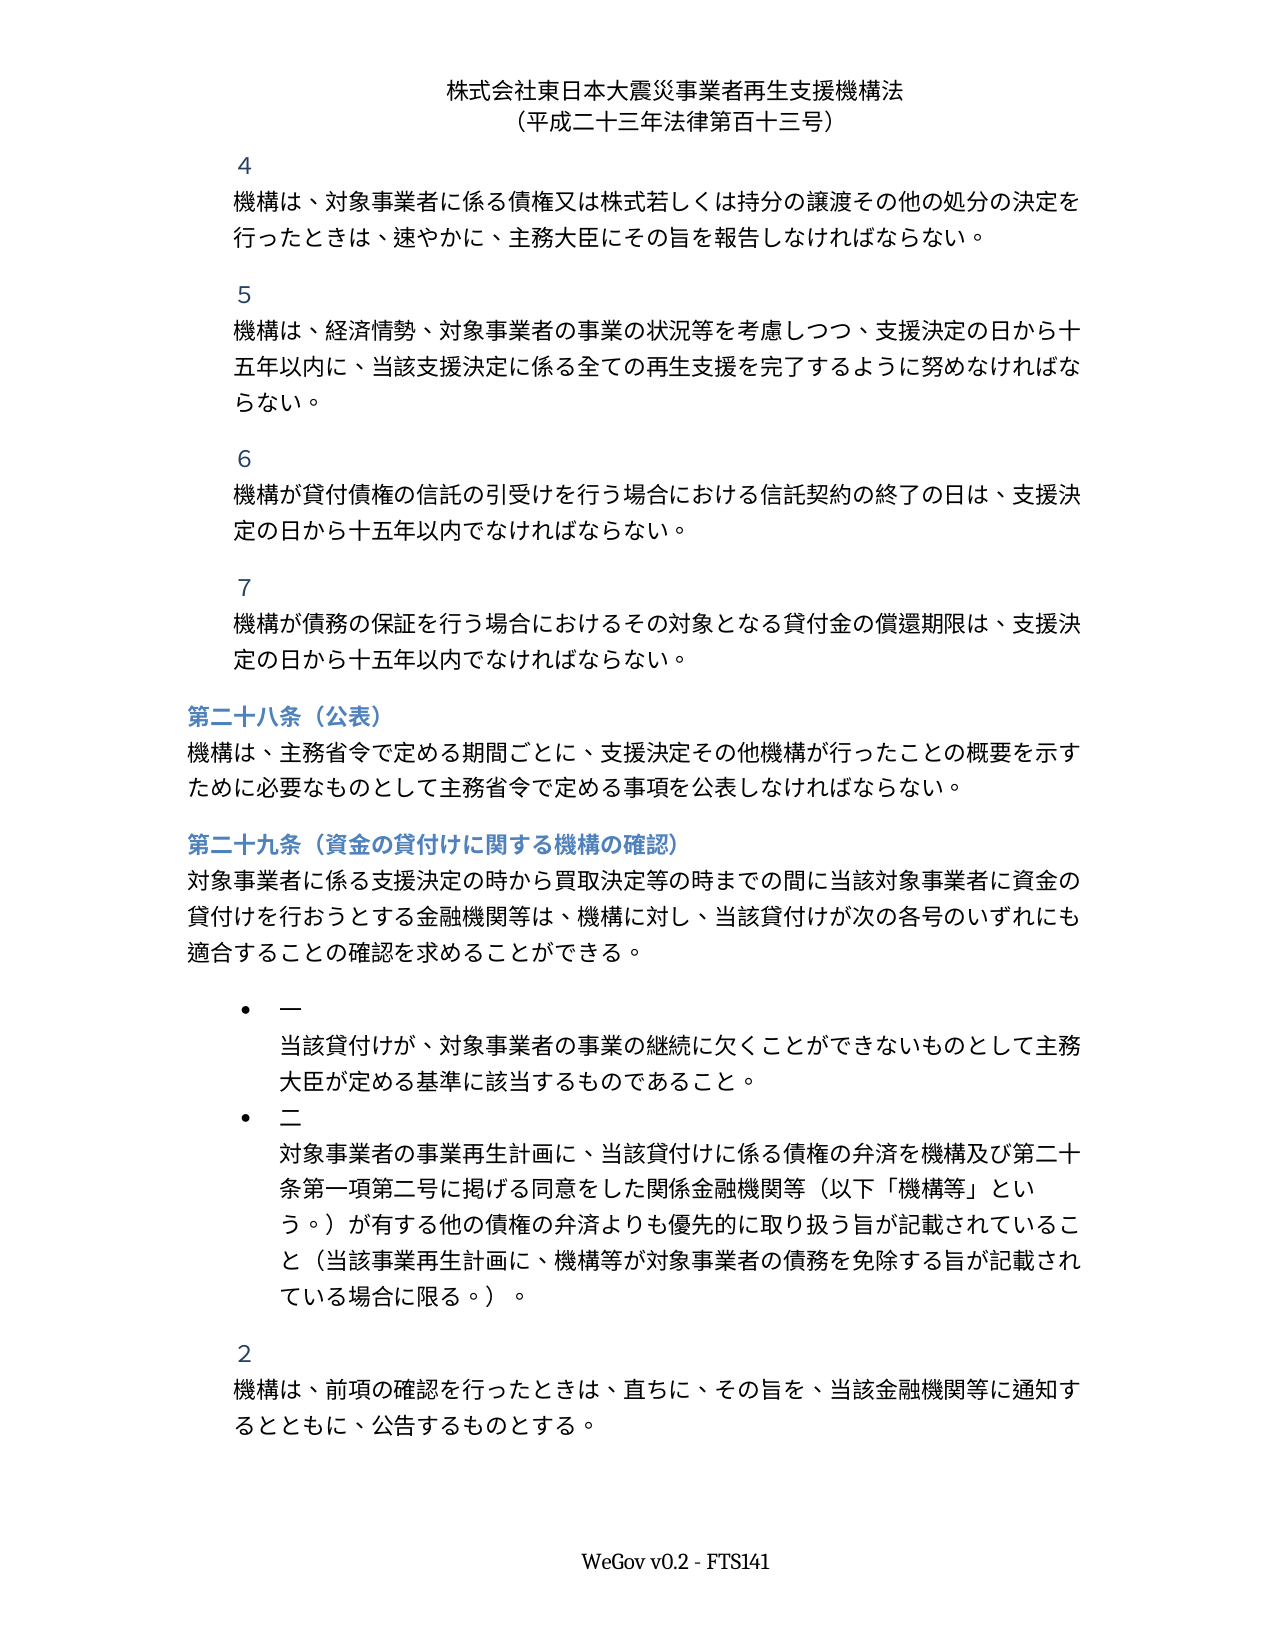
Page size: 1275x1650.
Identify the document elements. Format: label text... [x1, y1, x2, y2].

text 対象事業者に係る支援決定の時から買取決定等の時までの間に当該対象事業者に資金の貸付けを行おうとする金融機関等は、機構に対し、当該貸付けが次の各号のいずれにも適合することの確認を求めることができる。 [187, 865, 1087, 968]
subtitle ４ [233, 150, 1087, 181]
subtitle 第二十八条（公表） [187, 701, 1087, 732]
list 一 当該貸付けが、対象事業者の事業の継続に欠くことができないものとして主務大臣が定める基準に該当するものであること。 [242, 994, 1087, 1097]
list 二 対象事業者の事業再生計画に、当該貸付けに係る債権の弁済を機構及び第二十条第一項第二号に掲げる同意をした関係金融機関等（以下「機構等」という。）が有する他の債権の弁済よりも優先的に取り扱う旨が記載されていること（当該事業再生計画に、機構等が対象事業者の債務を免除する旨が記載されている場合に限る。）。 [242, 1102, 1087, 1312]
subtitle 第二十九条（資金の貸付けに関する機構の確認） [187, 829, 1087, 860]
text 機構は、前項の確認を行ったときは、直ちに、その旨を、当該金融機関等に通知するとともに、公告するものとする。 [233, 1374, 1087, 1441]
subtitle ７ [233, 572, 1087, 603]
subtitle ５ [233, 279, 1087, 310]
subtitle ２ [233, 1338, 1087, 1369]
subtitle ６ [233, 443, 1087, 474]
text 機構は、主務省令で定める期間ごとに、支援決定その他機構が行ったことの概要を示すために必要なものとして主務省令で定める事項を公表しなければならない。 [187, 736, 1087, 804]
text 機構が貸付債権の信託の引受けを行う場合における信託契約の終了の日は、支援決定の日から十五年以内でなければならない。 [233, 479, 1087, 546]
text 機構が債務の保証を行う場合におけるその対象となる貸付金の償還期限は、支援決定の日から十五年以内でなければならない。 [233, 608, 1087, 675]
text 機構は、対象事業者に係る債権又は株式若しくは持分の譲渡その他の処分の決定を行ったときは、速やかに、主務大臣にその旨を報告しなければならない。 [233, 186, 1087, 253]
text 機構は、経済情勢、対象事業者の事業の状況等を考慮しつつ、支援決定の日から十五年以内に、当該支援決定に係る全ての再生支援を完了するように努めなければならない。 [233, 314, 1087, 418]
